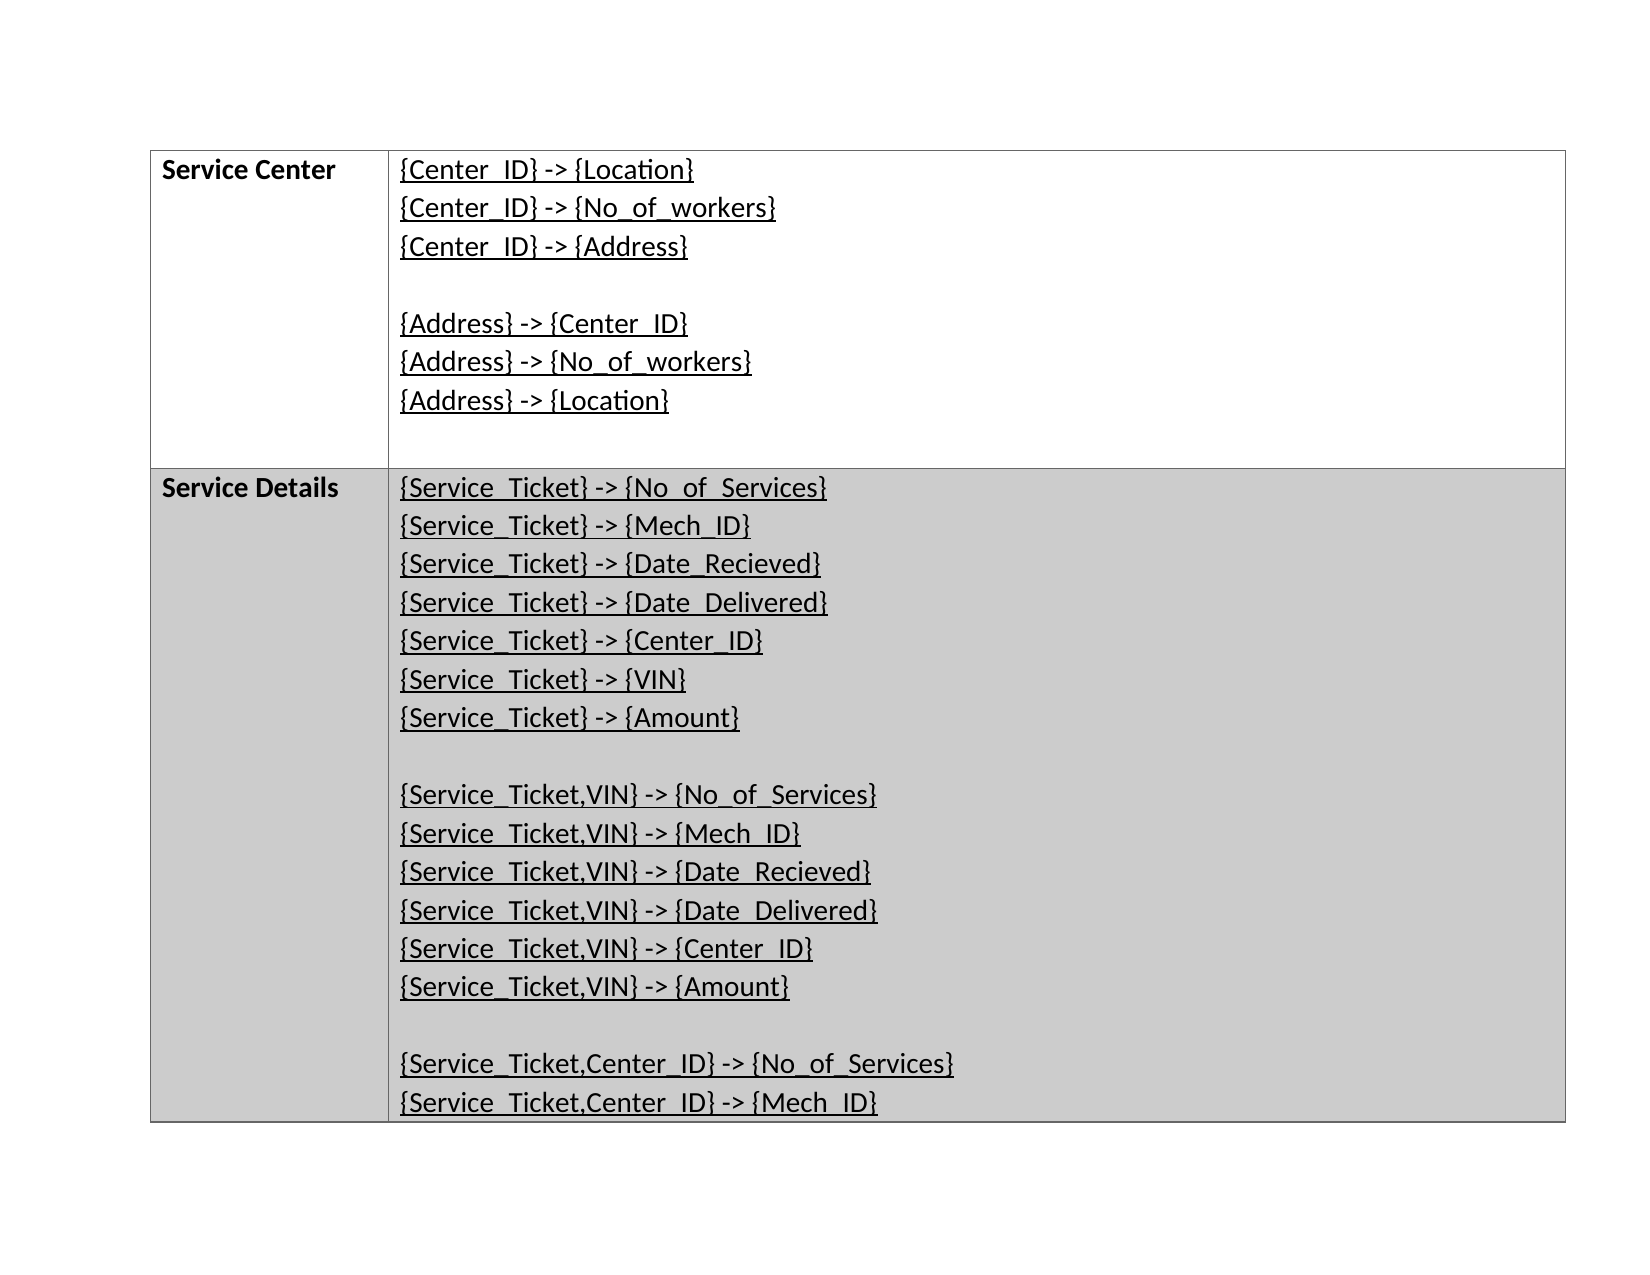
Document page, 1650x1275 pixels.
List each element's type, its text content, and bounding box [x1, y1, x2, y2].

table_cell {Center_ID} -> {Location} {Center_ID} -> {No_of_workers} {Center_ID} -> {Address} {Address} -> {Center_ID} {Address} -> {No_of_workers} {Address} -> {Location} [389, 151, 1565, 468]
table_cell Service Center [151, 151, 388, 468]
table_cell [389, 469, 1565, 1121]
table_cell Service Details [151, 469, 388, 1121]
